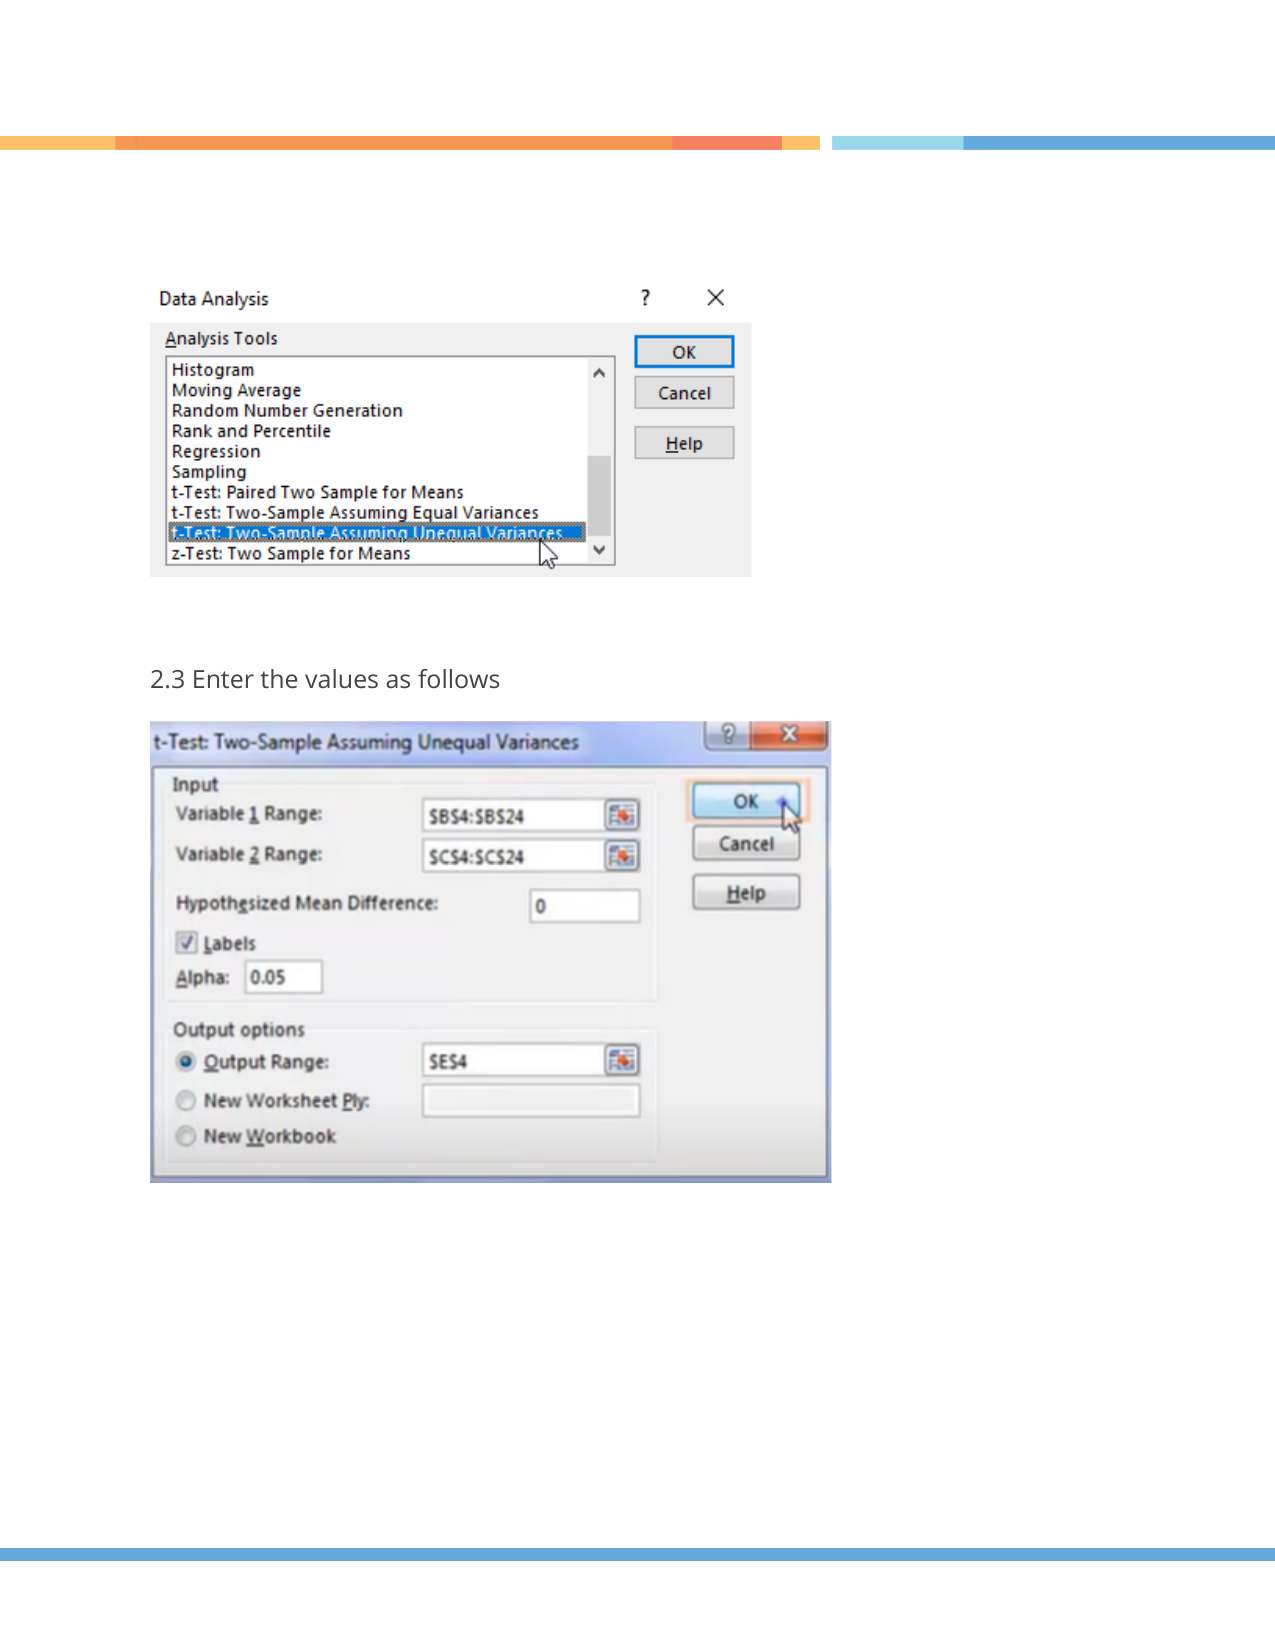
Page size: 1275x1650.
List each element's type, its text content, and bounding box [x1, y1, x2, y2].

picture [0, 136, 1275, 150]
picture [0, 1548, 1275, 1562]
text 2.3 Enter the values as follows [150, 661, 1125, 695]
picture [150, 282, 752, 577]
picture [150, 721, 832, 1183]
